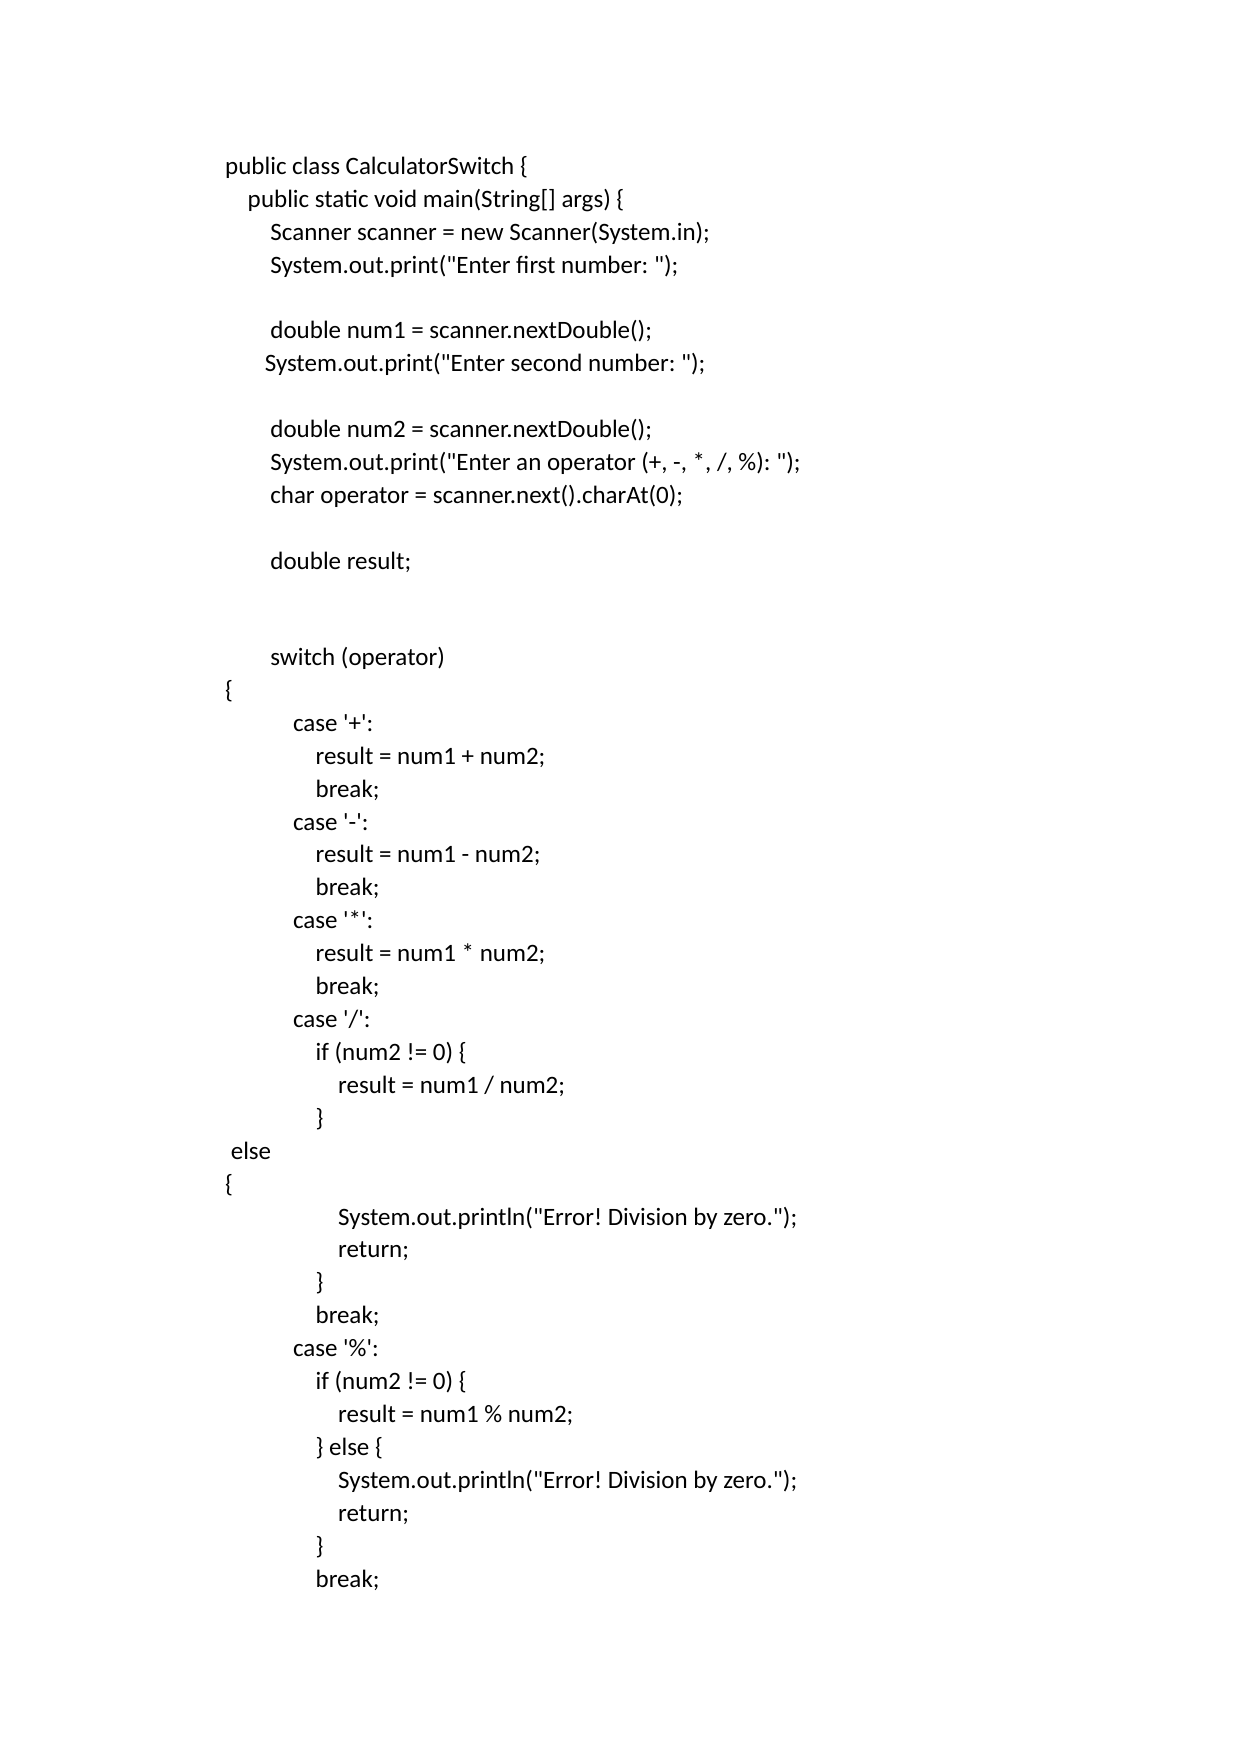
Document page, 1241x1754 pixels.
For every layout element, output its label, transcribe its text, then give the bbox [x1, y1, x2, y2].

list public static void main(String[] args) { [225, 183, 1090, 213]
list double result; [225, 545, 1090, 576]
list System.out.println("Error! Division by zero."); [225, 1201, 1090, 1231]
list result = num1 / num2; [225, 1069, 1090, 1099]
list { [225, 674, 1090, 704]
list } [225, 1530, 1090, 1560]
list Scanner scanner = new Scanner(System.in); [225, 216, 1090, 246]
list result = num1 + num2; [225, 740, 1090, 770]
list public class CalculatorSwitch { [225, 150, 1090, 181]
list else [225, 1135, 1090, 1165]
list case '*': [225, 904, 1090, 935]
list System.out.print("Enter an operator (+, -, *, /, %): "); [225, 446, 1090, 477]
list switch (operator) [225, 641, 1090, 672]
list case '+': [225, 707, 1090, 737]
list { [225, 1168, 1090, 1198]
list System.out.println("Error! Division by zero."); [225, 1464, 1090, 1494]
list if (num2 != 0) { [225, 1036, 1090, 1067]
list double num1 = scanner.nextDouble(); [225, 314, 1090, 345]
list break; [225, 773, 1090, 803]
list System.out.print("Enter first number: "); [225, 249, 1090, 279]
list result = num1 % num2; [225, 1398, 1090, 1429]
list case '%': [225, 1332, 1090, 1363]
list break; [225, 1299, 1090, 1330]
list return; [225, 1233, 1090, 1264]
list double num2 = scanner.nextDouble(); [225, 413, 1090, 444]
list case '/': [225, 1003, 1090, 1034]
list System.out.print("Enter second number: "); [225, 347, 1090, 378]
list break; [225, 1563, 1090, 1593]
list break; [225, 970, 1090, 1001]
list } else { [225, 1431, 1090, 1462]
list return; [225, 1497, 1090, 1527]
list result = num1 - num2; [225, 838, 1090, 869]
list break; [225, 871, 1090, 902]
list } [225, 1266, 1090, 1297]
list char operator = scanner.next().charAt(0); [225, 479, 1090, 510]
list } [225, 1102, 1090, 1132]
list case '-': [225, 806, 1090, 836]
list if (num2 != 0) { [225, 1365, 1090, 1396]
list result = num1 * num2; [225, 937, 1090, 968]
